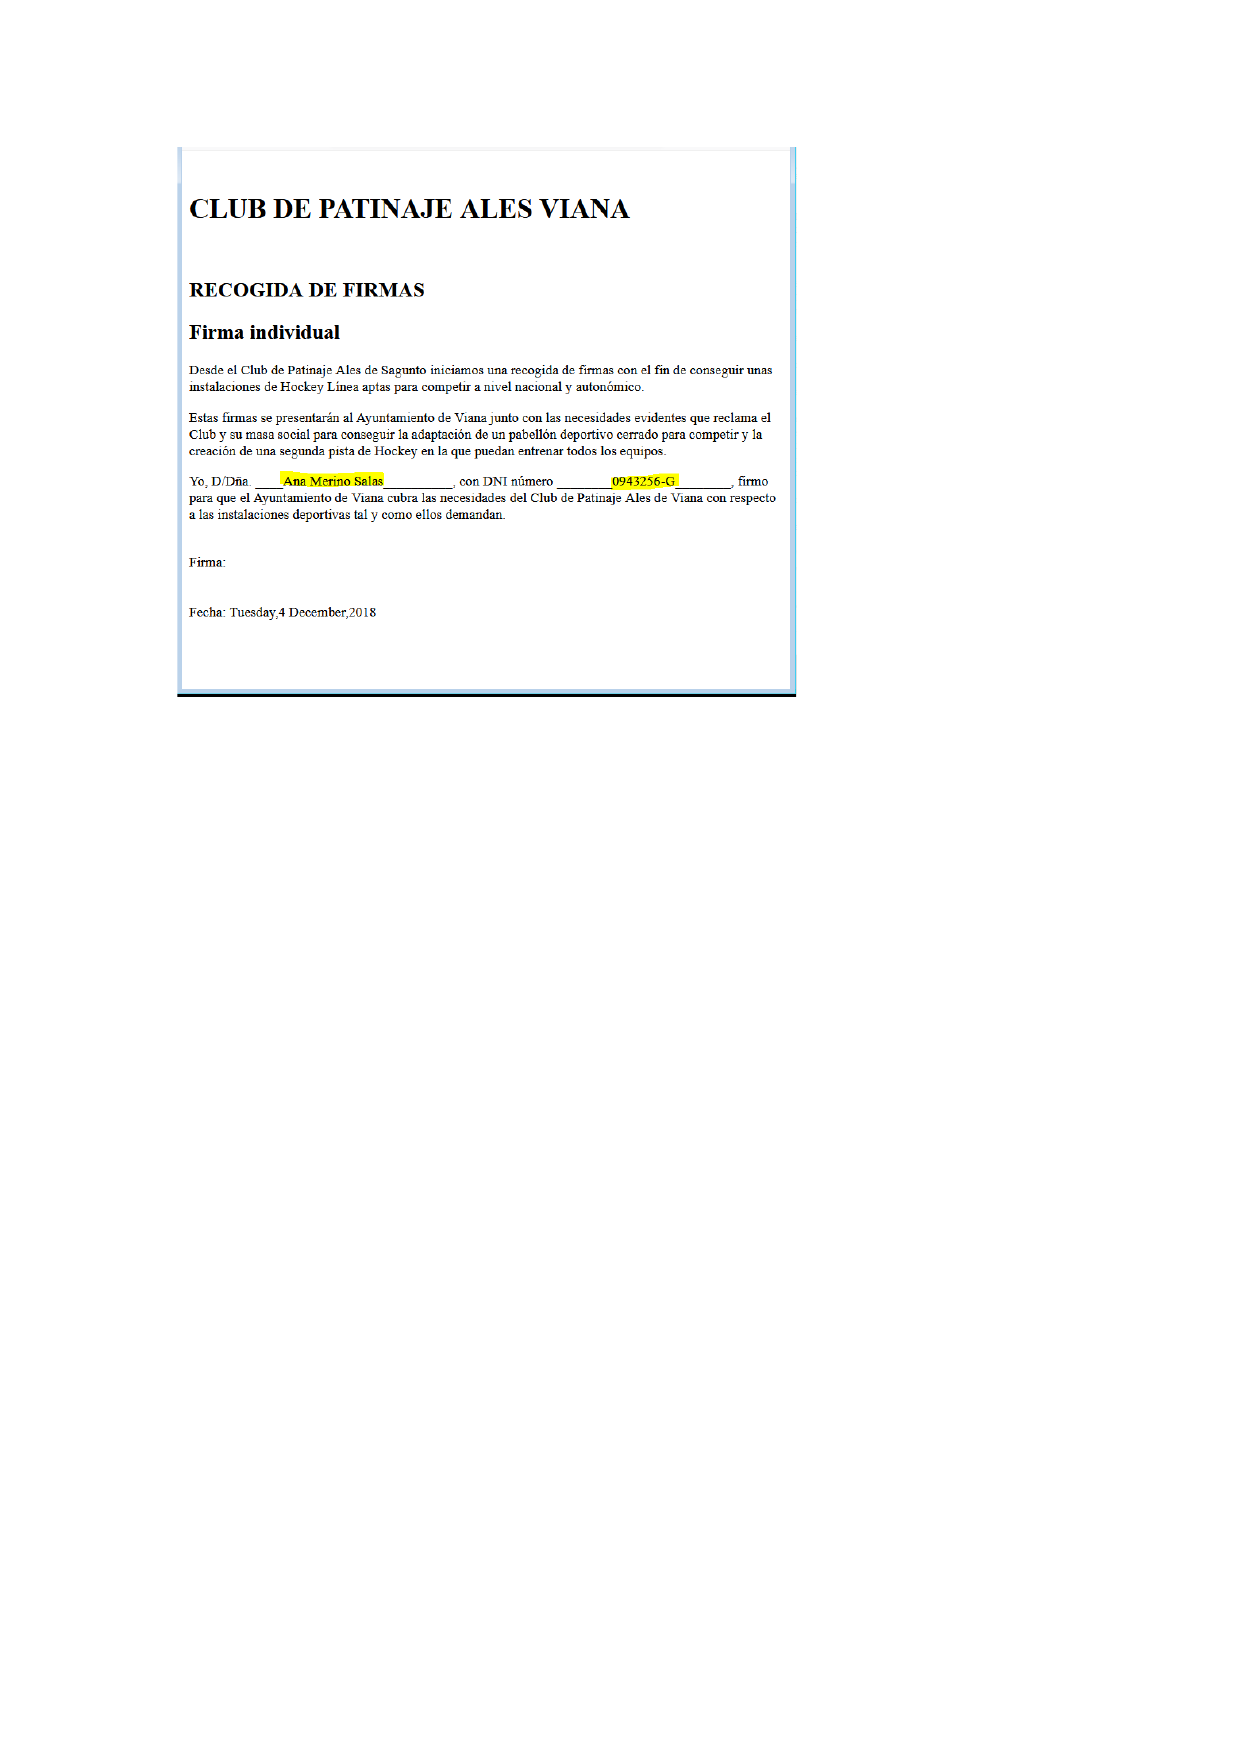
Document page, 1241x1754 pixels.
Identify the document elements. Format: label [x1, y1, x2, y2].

picture [177, 147, 797, 697]
